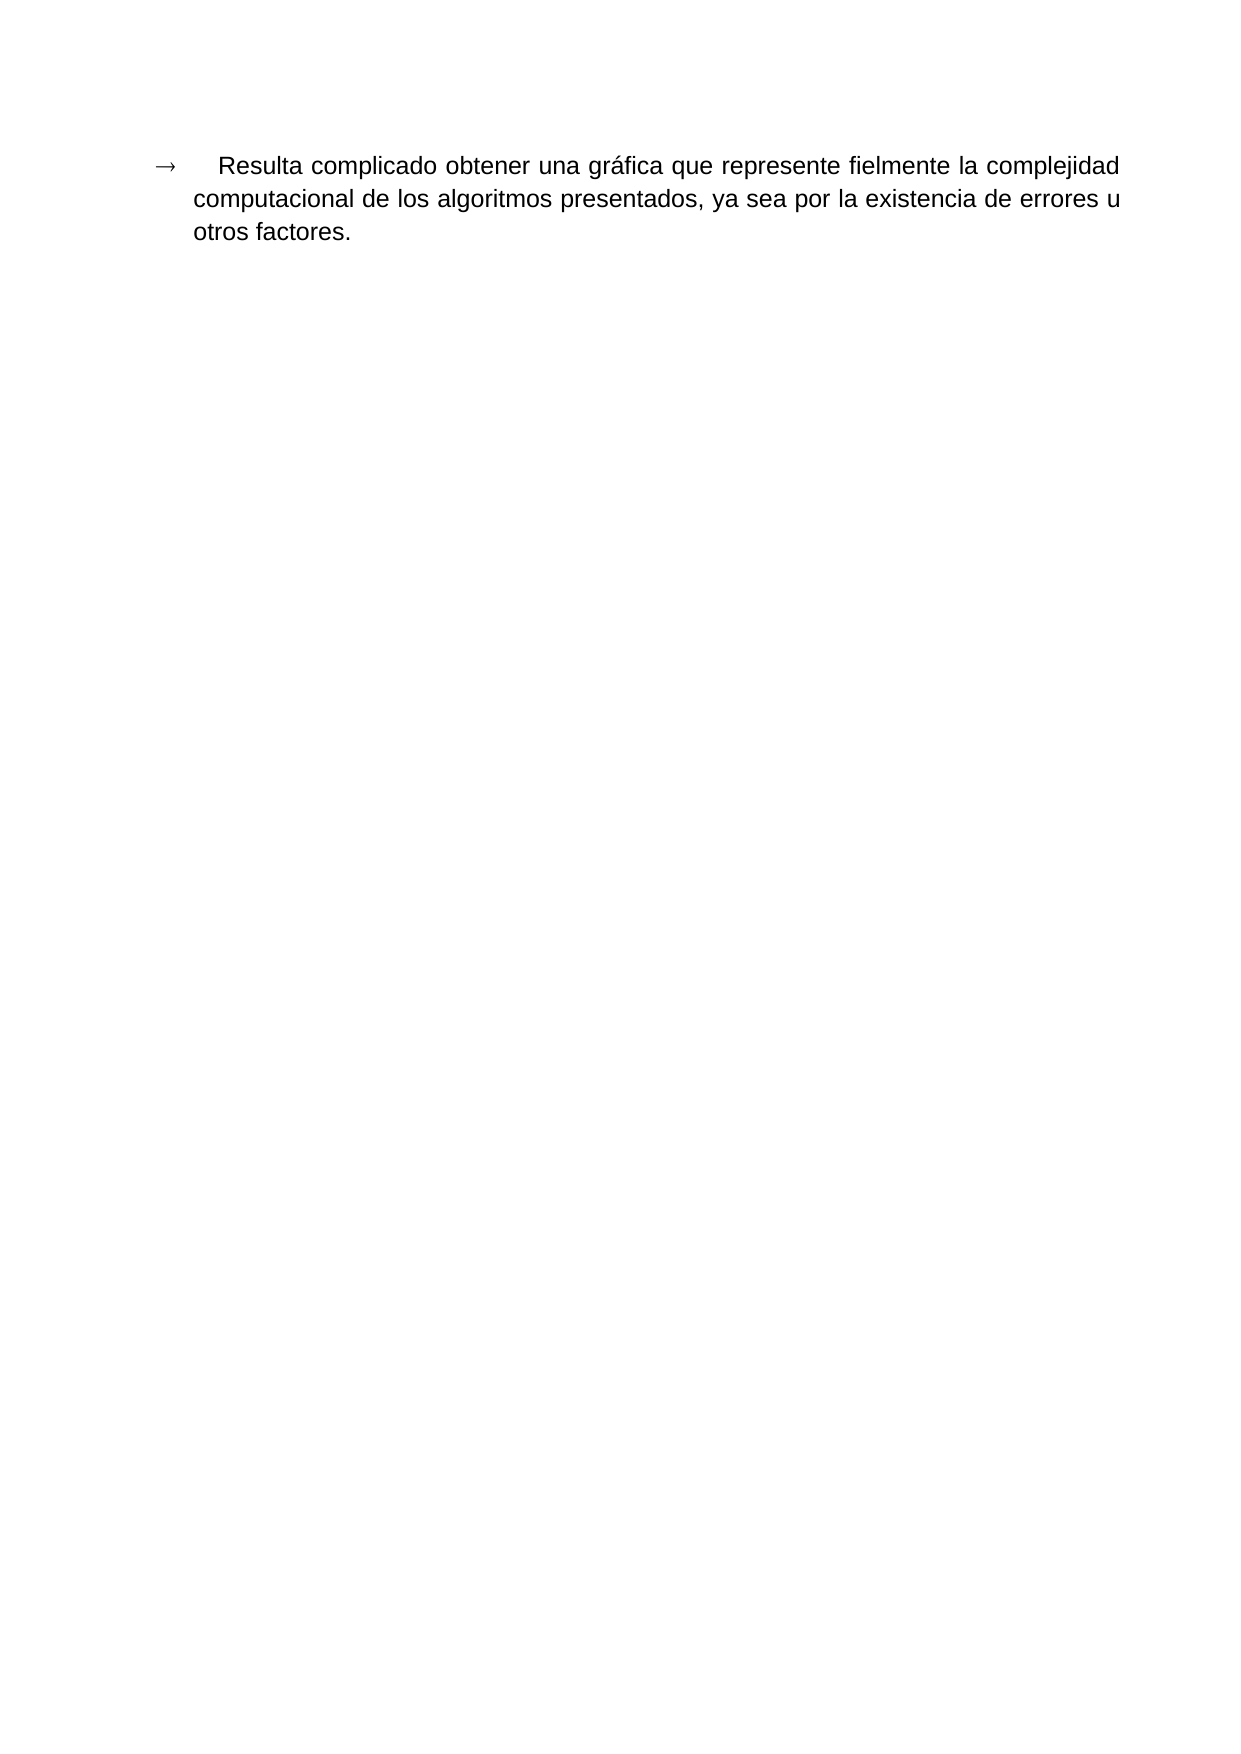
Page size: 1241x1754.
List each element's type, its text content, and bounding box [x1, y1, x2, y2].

list Resulta complicado obtener una gráfica que represente fielmente la complejidad computacional de los algoritmos presentados, ya sea por la existencia de errores u otros factores. [156, 151, 1122, 246]
